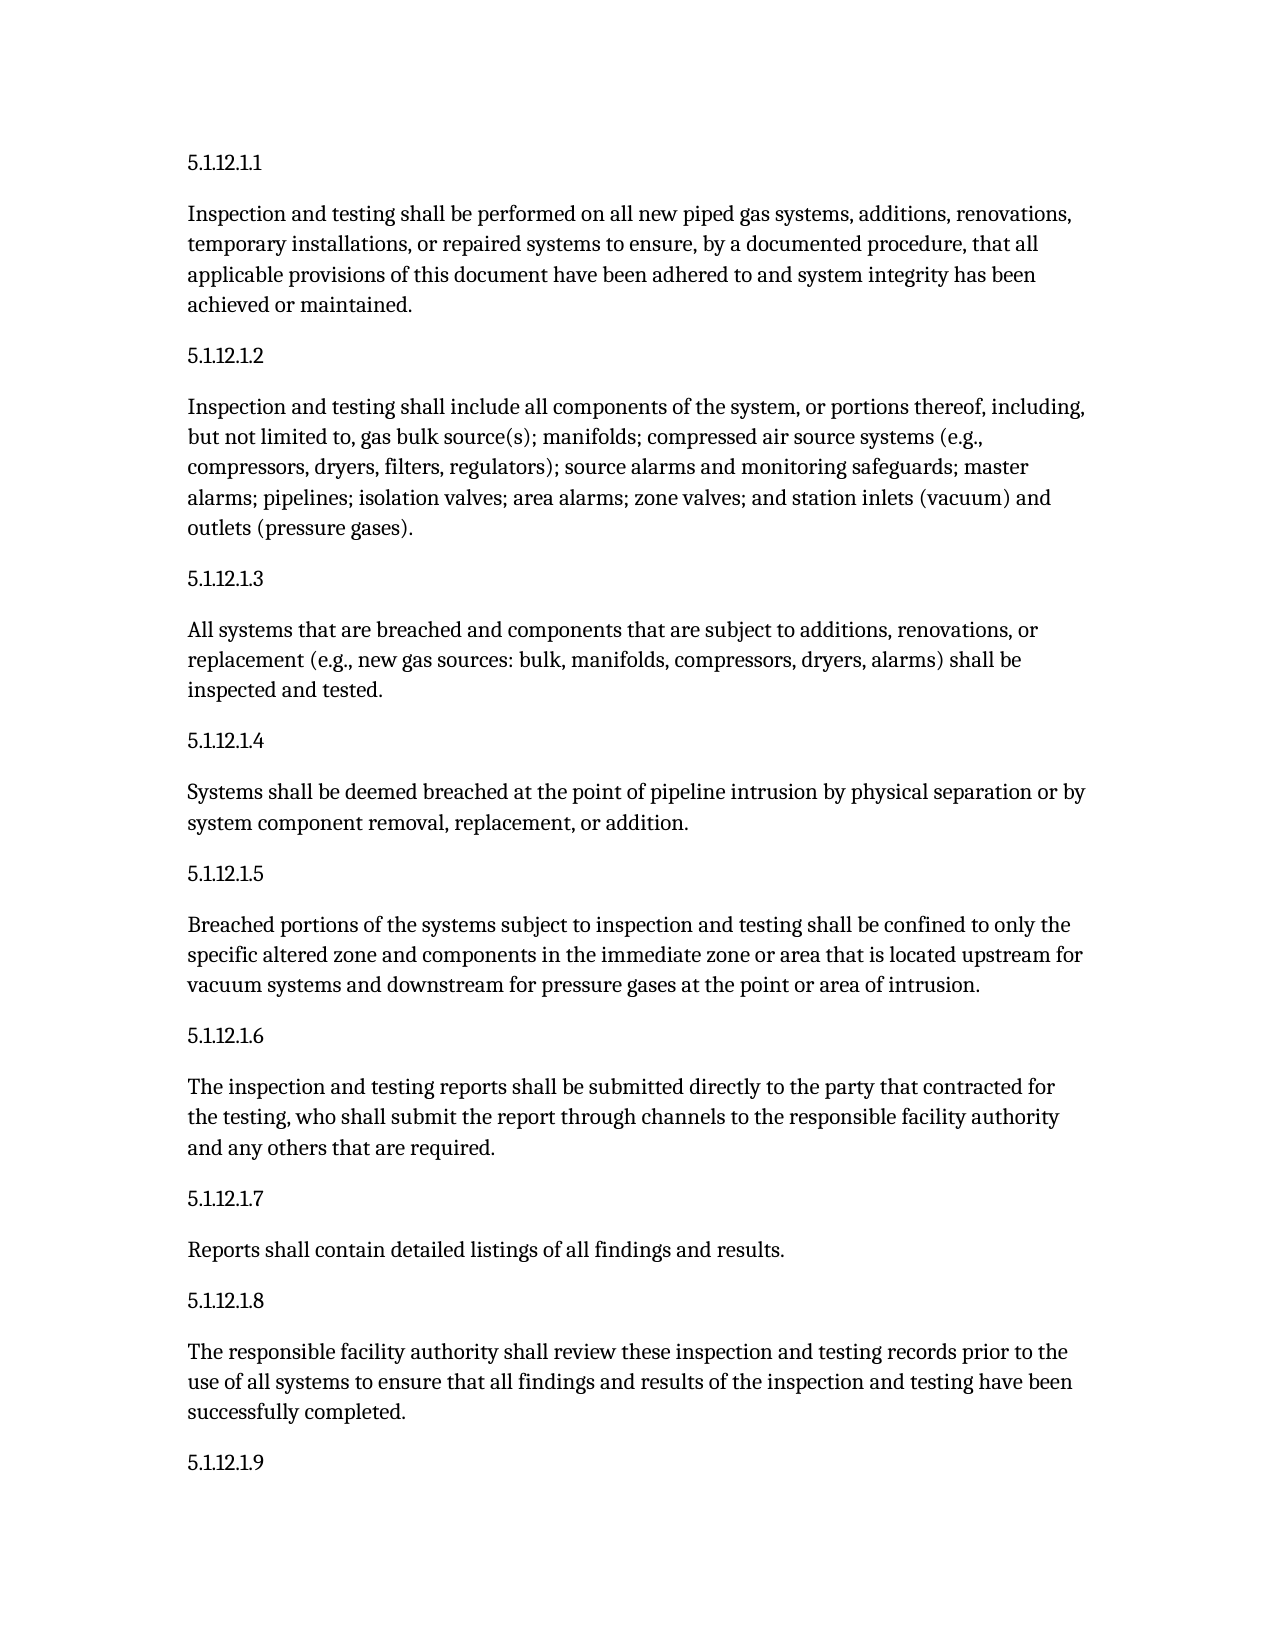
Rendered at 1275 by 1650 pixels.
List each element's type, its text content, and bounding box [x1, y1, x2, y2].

text 5.1.12.1.7 [187, 1185, 1087, 1212]
text All systems that are breached and components that are subject to additions, renovations, or replacement (e.g., new gas sources: bulk, manifolds, compressors, dryers, alarms) shall be inspected and tested. [187, 617, 1087, 703]
text Systems shall be deemed breached at the point of pipeline intrusion by physical separation or by system component removal, replacement, or addition. [187, 779, 1087, 836]
text 5.1.12.1.1 [187, 150, 1087, 176]
text Reports shall contain detailed listings of all findings and results. [187, 1236, 1087, 1263]
text 5.1.12.1.9 [187, 1450, 1087, 1476]
text 5.1.12.1.4 [187, 728, 1087, 754]
text 5.1.12.1.2 [187, 343, 1087, 369]
text The responsible facility authority shall review these inspection and testing records prior to the use of all systems to ensure that all findings and results of the inspection and testing have been successfully completed. [187, 1338, 1087, 1425]
text 5.1.12.1.6 [187, 1023, 1087, 1049]
text 5.1.12.1.8 [187, 1287, 1087, 1314]
text 5.1.12.1.5 [187, 860, 1087, 887]
text 5.1.12.1.3 [187, 566, 1087, 592]
text The inspection and testing reports shall be submitted directly to the party that contracted for the testing, who shall submit the report through channels to the responsible facility authority and any others that are required. [187, 1074, 1087, 1161]
text Inspection and testing shall include all components of the system, or portions thereof, including, but not limited to, gas bulk source(s); manifolds; compressed air source systems (e.g., compressors, dryers, filters, regulators); source alarms and monitoring safeguards; master alarms; pipelines; isolation valves; area alarms; zone valves; and station inlets (vacuum) and outlets (pressure gases). [187, 394, 1087, 541]
text Inspection and testing shall be performed on all new piped gas systems, additions, renovations, temporary installations, or repaired systems to ensure, by a documented procedure, that all applicable provisions of this document have been adhered to and system integrity has been achieved or maintained. [187, 201, 1087, 318]
text Breached portions of the systems subject to inspection and testing shall be confined to only the specific altered zone and components in the immediate zone or area that is located upstream for vacuum systems and downstream for pressure gases at the point or area of intrusion. [187, 911, 1087, 998]
